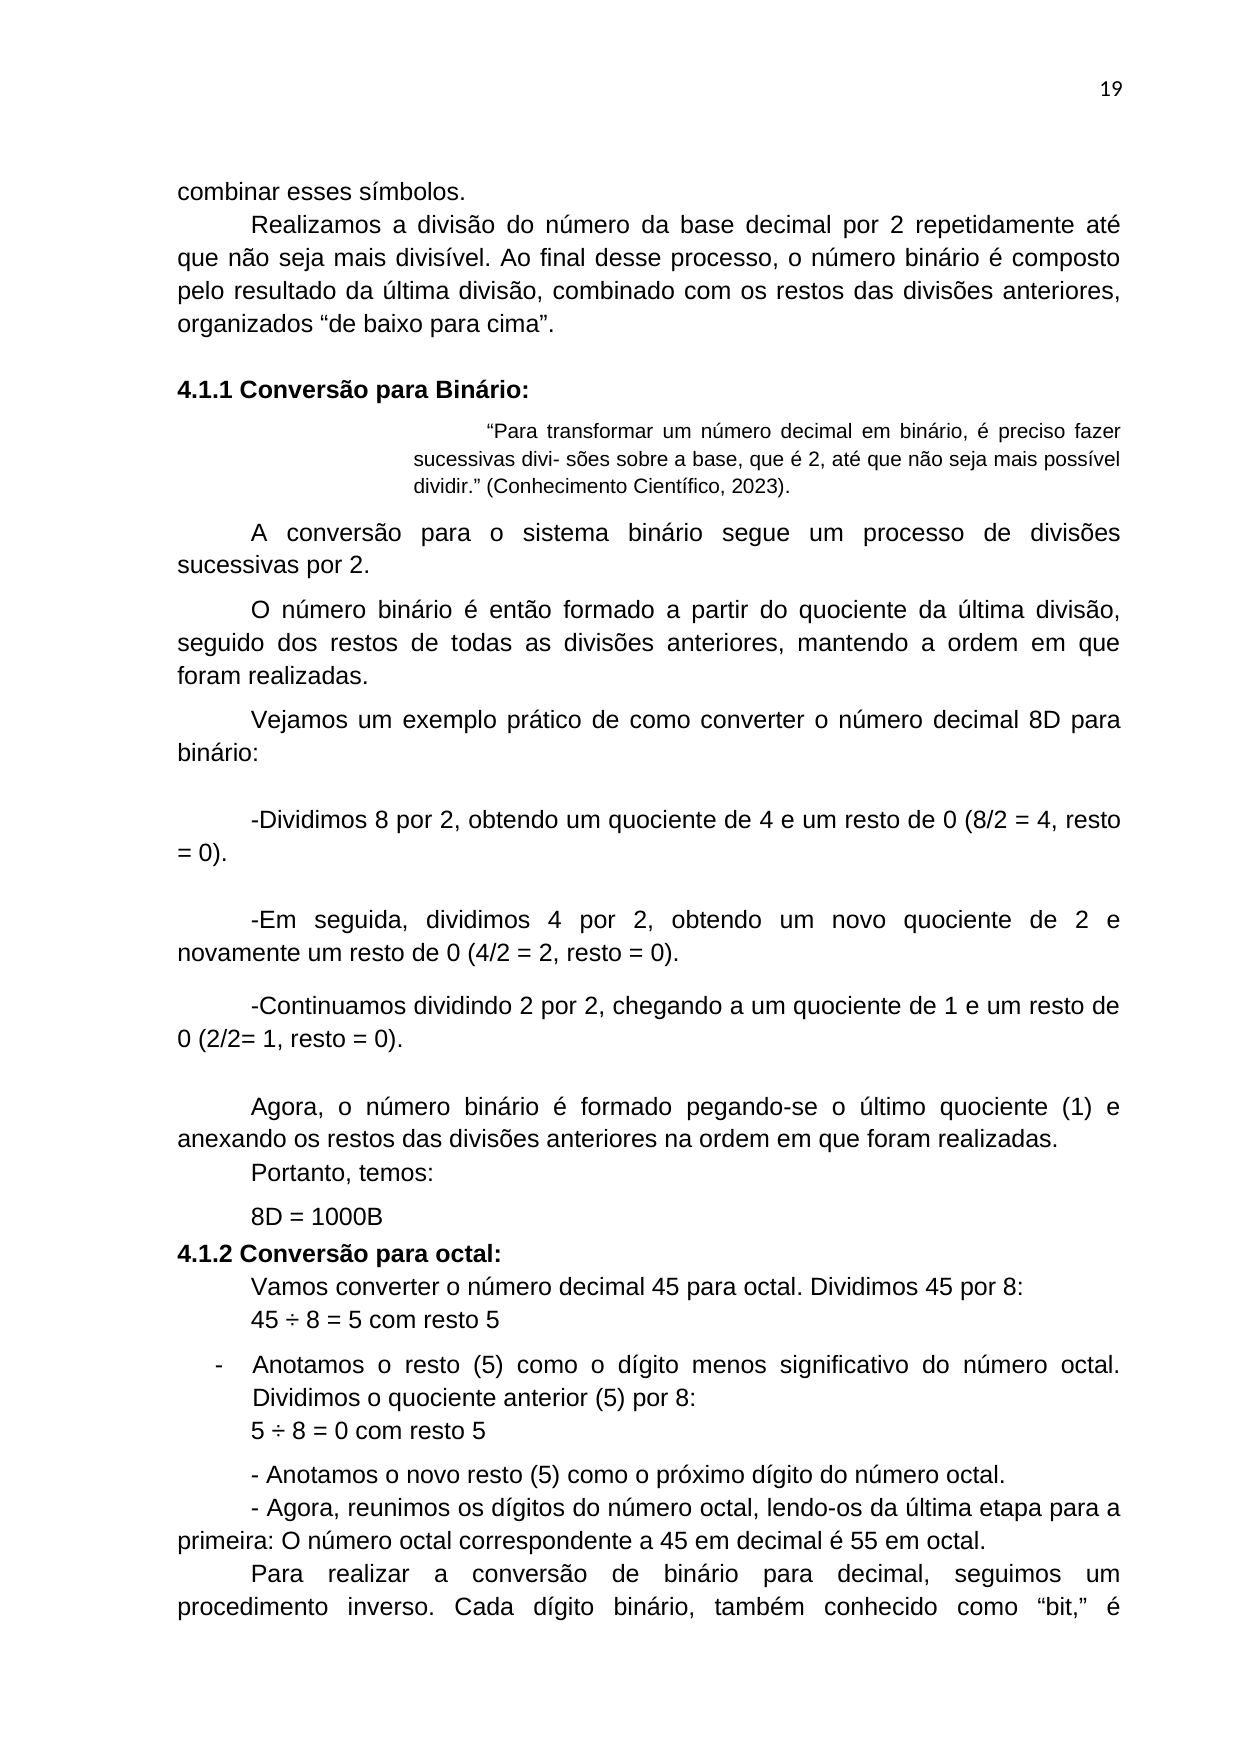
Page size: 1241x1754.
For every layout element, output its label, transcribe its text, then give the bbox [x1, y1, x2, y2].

text -Continuamos dividindo 2 por 2, chegando a um quociente de 1 e um resto de 0 (2/2= 1, resto = 0). [177, 991, 1122, 1053]
text -Dividimos 8 por 2, obtendo um quociente de 4 e um resto de 0 (8/2 = 4, resto = 0). [177, 805, 1122, 867]
text 5 ÷ 8 = 0 com resto 5 [177, 1416, 1122, 1444]
text -Em seguida, dividimos 4 por 2, obtendo um novo quociente de 2 e novamente um resto de 0 (4/2 = 2, resto = 0). [177, 905, 1122, 967]
text O número binário é então formado a partir do quociente da última divisão, seguido dos restos de todas as divisões anteriores, mantendo a ordem em que foram realizadas. [177, 595, 1122, 690]
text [177, 177, 1122, 206]
text Vamos converter o número decimal 45 para octal. Dividimos 45 por 8: [177, 1272, 1122, 1301]
text Vejamos um exemplo prático de como converter o número decimal 8D para binário: [177, 705, 1122, 767]
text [177, 1559, 1122, 1621]
text Portanto, temos: [177, 1157, 1122, 1186]
text Agora, o número binário é formado pegando-se o último quociente (1) e anexando os restos das divisões anteriores na ordem em que foram realizadas. [177, 1091, 1122, 1153]
text - Agora, reunimos os dígitos do número octal, lendo-os da última etapa para a primeira: O número octal correspondente a 45 em decimal é 55 em octal. [177, 1493, 1122, 1555]
text A conversão para o sistema binário segue um processo de divisões sucessivas por 2. [177, 517, 1122, 579]
text 45 ÷ 8 = 5 com resto 5 [177, 1305, 1122, 1334]
subtitle 4.1.2 Conversão para octal: [177, 1239, 1122, 1268]
list Anotamos o resto (5) como o dígito menos significativo do número octal. Dividimos o quociente anterior (5) por 8: [214, 1349, 1122, 1411]
text Realizamos a divisão do número da base decimal por 2 repetidamente até que não seja mais divisível. Ao final desse processo, o número binário é composto pelo resultado da última divisão, combinado com os restos das divisões anteriores, organizados “de baixo para cima”. [177, 210, 1122, 338]
text 8D = 1000B [177, 1202, 1122, 1231]
subtitle 4.1.1 Conversão para Binário: [177, 375, 1122, 404]
text “Para transformar um número decimal em binário, é preciso fazer sucessivas divi- sões sobre a base, que é 2, até que não seja mais possível dividir.” (Conhecimento Científico, 2023). [413, 419, 1122, 498]
text - Anotamos o novo resto (5) como o próximo dígito do número octal. [177, 1460, 1122, 1489]
